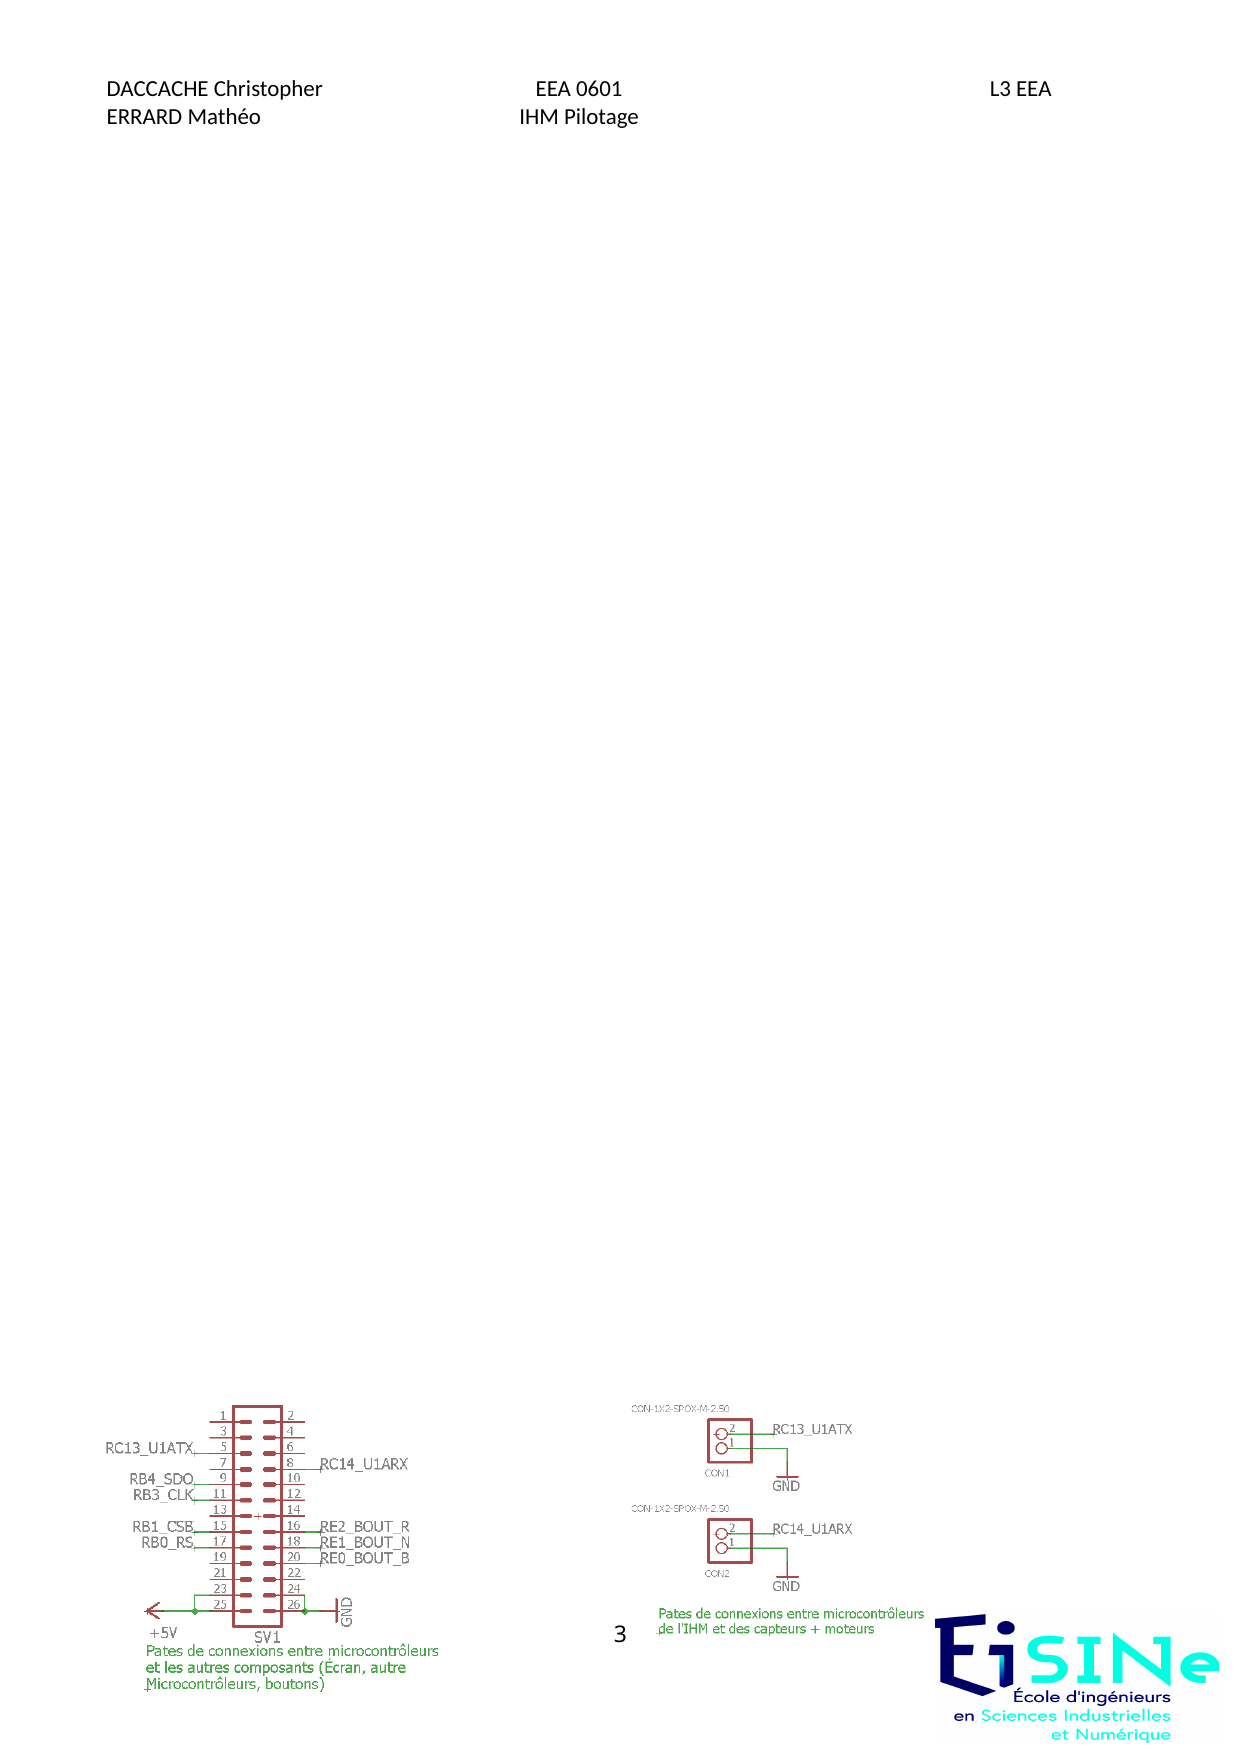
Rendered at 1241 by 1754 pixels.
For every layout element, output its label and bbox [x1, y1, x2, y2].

picture [631, 1405, 925, 1636]
picture [935, 1614, 1219, 1743]
picture [106, 1405, 439, 1692]
